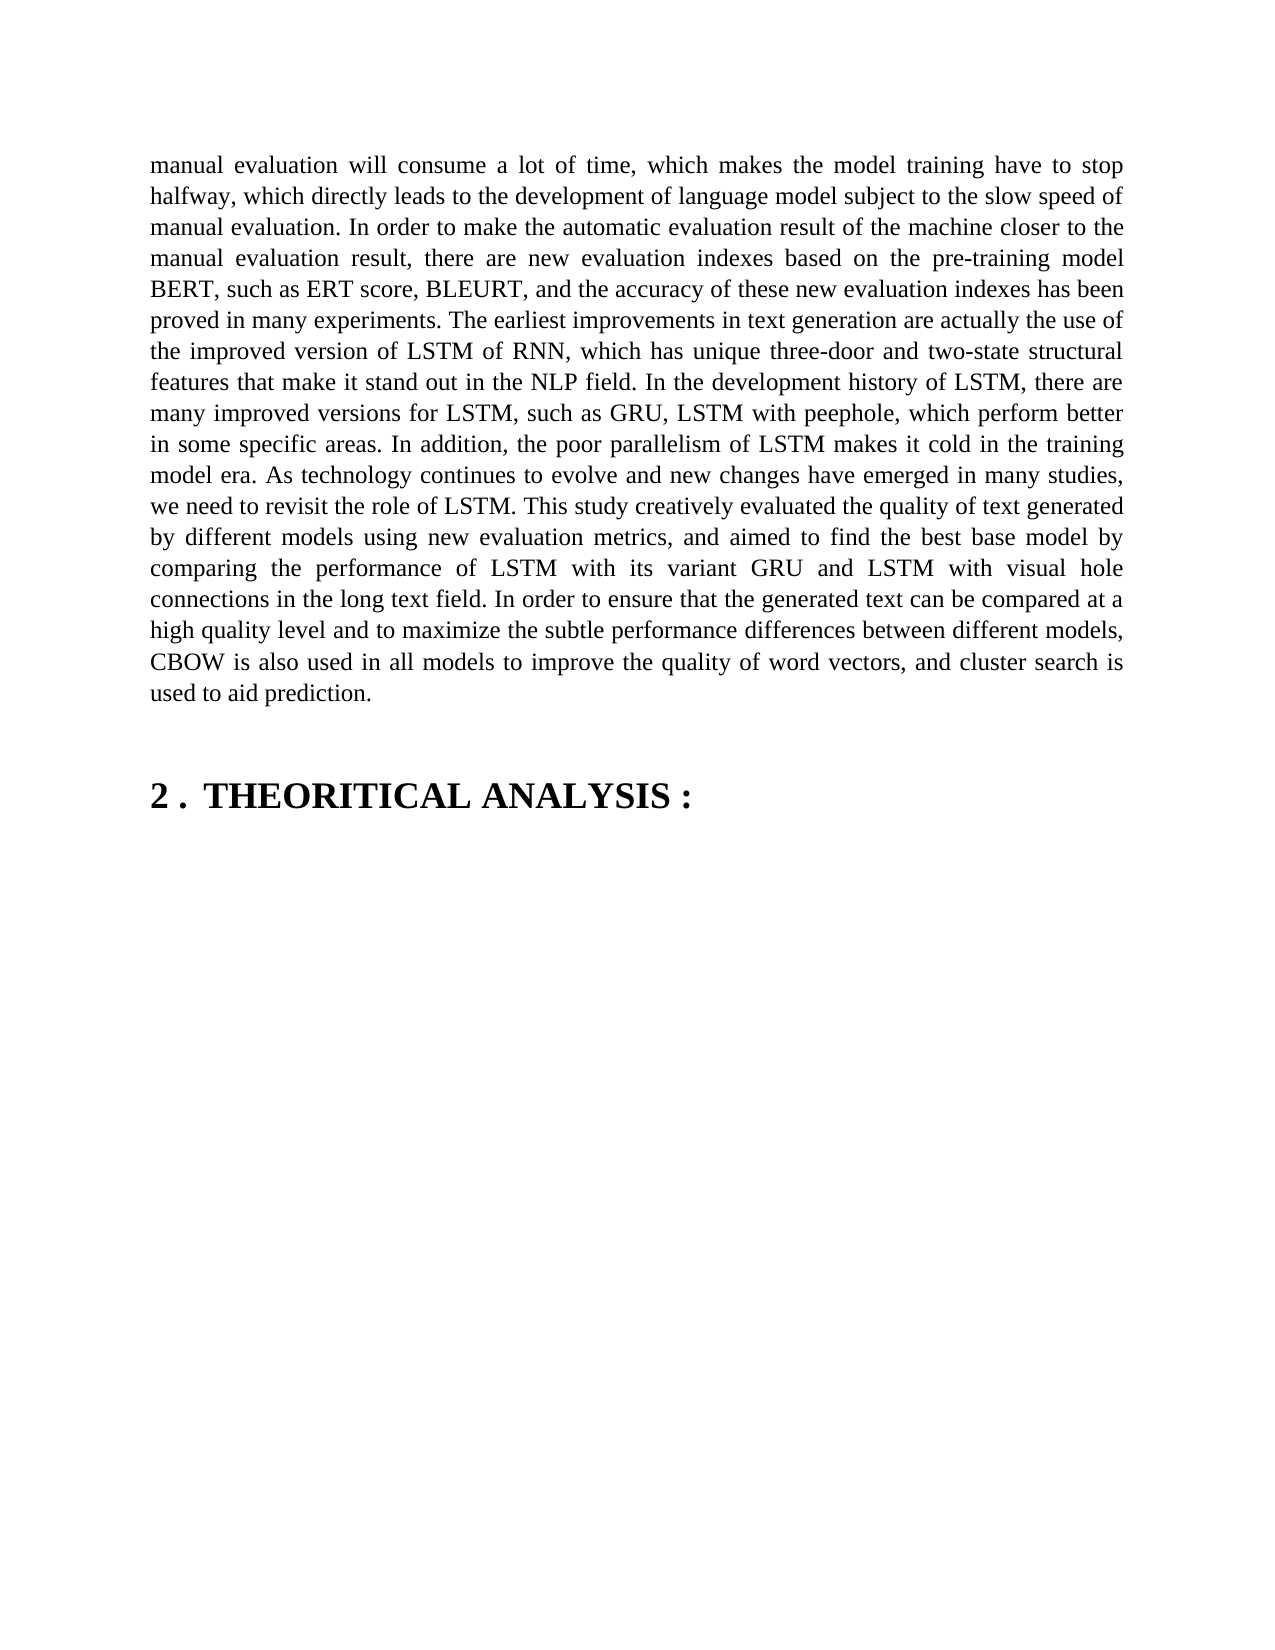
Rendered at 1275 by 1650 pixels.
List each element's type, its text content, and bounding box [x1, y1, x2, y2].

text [150, 150, 1125, 706]
text 2 . THEORITICAL ANALYSIS : [150, 773, 1125, 816]
